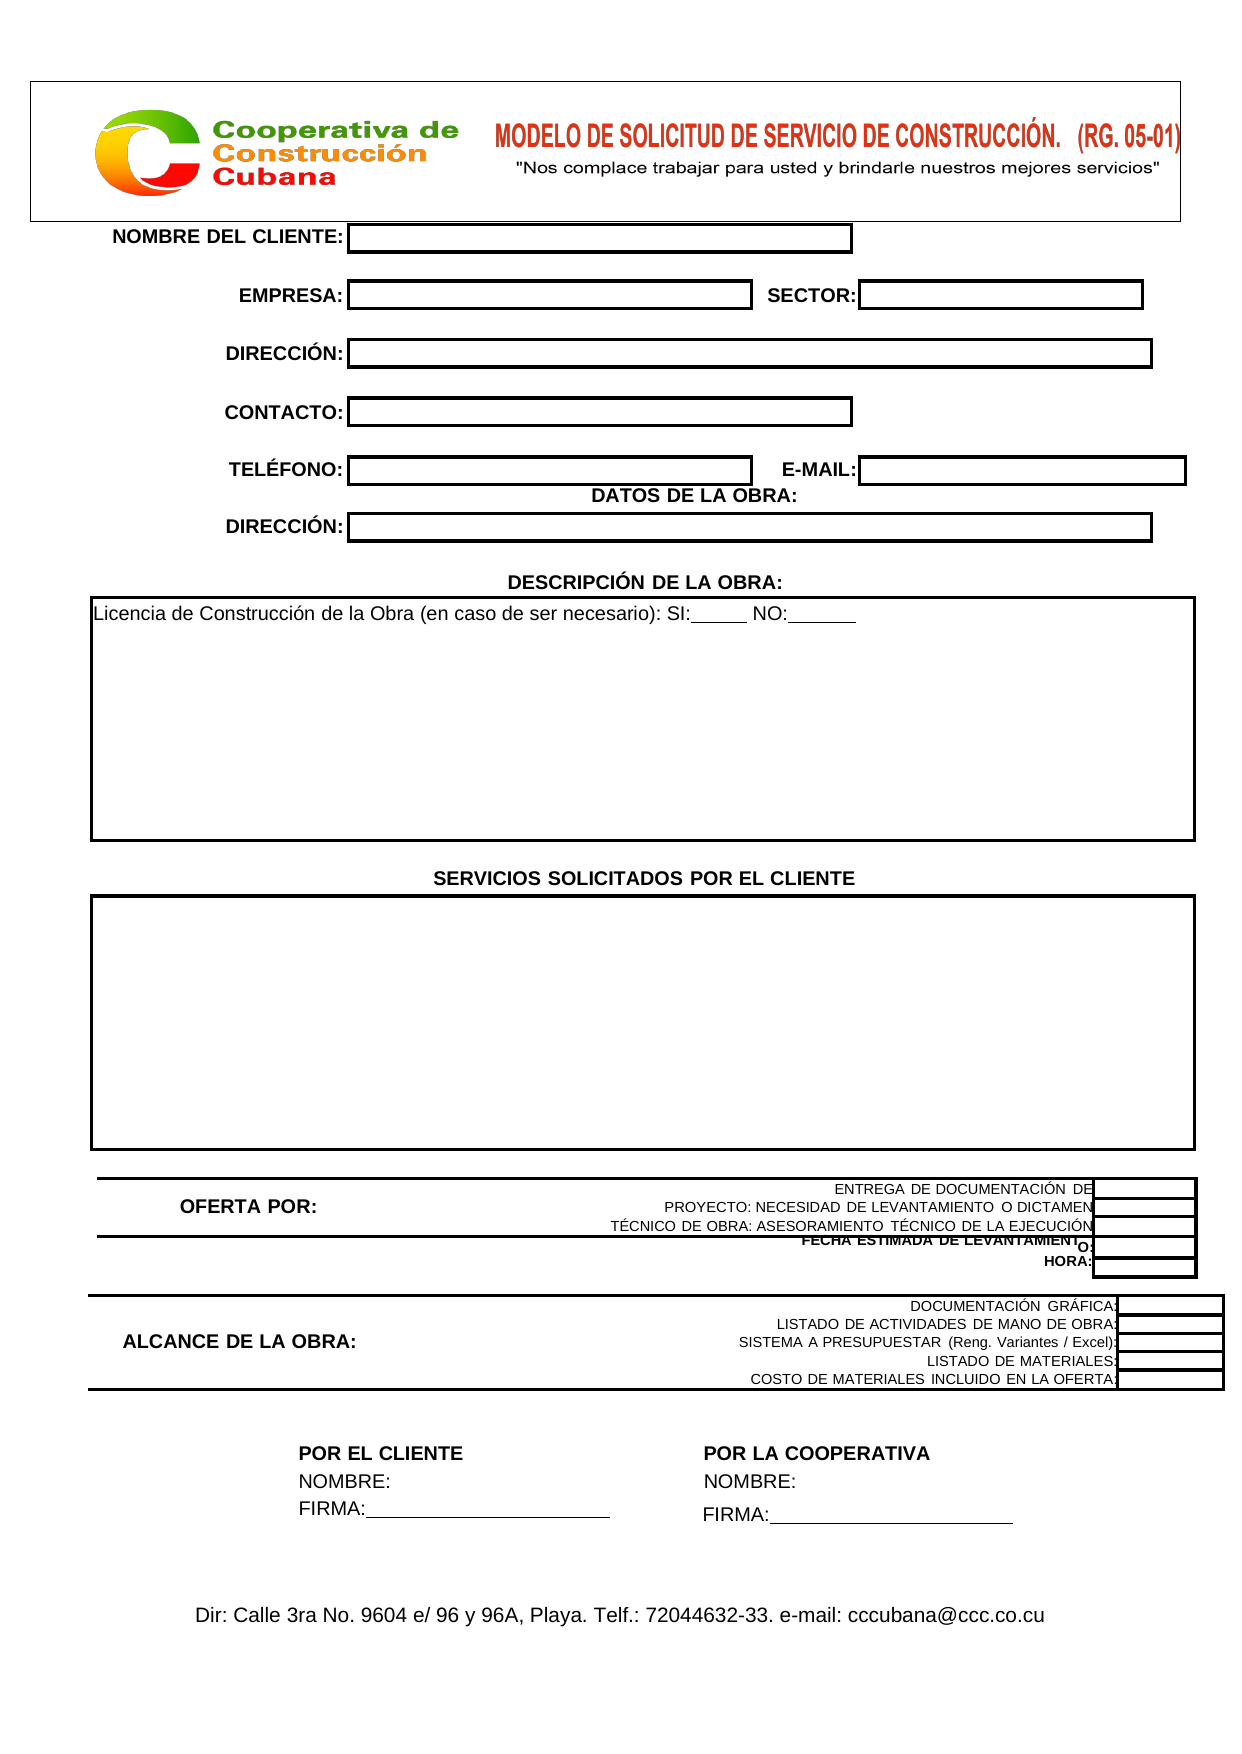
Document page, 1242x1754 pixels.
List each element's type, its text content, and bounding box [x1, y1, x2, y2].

table_cell [1119, 1372, 1222, 1388]
text FIRMA: [298, 1497, 616, 1518]
text SERVICIOS SOLICITADOS POR EL CLIENTE [433, 868, 1214, 889]
picture [31, 82, 1180, 221]
table_header [1119, 1297, 1222, 1313]
table_header ALCANCE DE LA OBRA: [88, 1297, 398, 1388]
text FIRMA: [702, 1503, 1214, 1524]
table_header DOCUMENTACIÓN GRÁFICA: LISTADO DE ACTIVIDADES DE MANO DE OBRA: SISTEMA A PRESUPUESTAR (Reng. Variantes / Excel): LISTADO DE MATERIALES: COSTO DE MATERIALES INCLUIDO EN LA OFERTA: [399, 1297, 1116, 1388]
text DESCRIPCIÓN DE LA OBRA: [503, 571, 787, 594]
text TELÉFONO: E-MAIL: [229, 459, 1214, 480]
text EMPRESA: SECTOR: DIRECCIÓN: [225, 284, 860, 364]
text DATOS DE LA OBRA: [591, 484, 1214, 507]
table_cell [1119, 1353, 1222, 1368]
text NOMBRE: NOMBRE: [298, 1471, 1214, 1491]
text FECHA ESTIMADA DE LEVANTAMIENT HORA: [801, 1228, 1097, 1269]
table_cell [1119, 1317, 1222, 1332]
text NOMBRE DEL CLIENTE: [112, 225, 1214, 248]
text Dir: Calle 3ra No. 9604 e/ 96 y 96A, Playa. Telf.: 72044632-33. e-mail: cccubana@ccc.co.cu [195, 1603, 1214, 1627]
text CONTACTO: [224, 401, 1214, 424]
text DIRECCIÓN: [225, 516, 349, 537]
text POR EL CLIENTE POR LA COOPERATIVA [298, 1442, 1214, 1465]
text Licencia de Construcción de la Obra (en caso de ser necesario): SI: NO: [93, 603, 1214, 624]
table_cell [1119, 1335, 1222, 1350]
